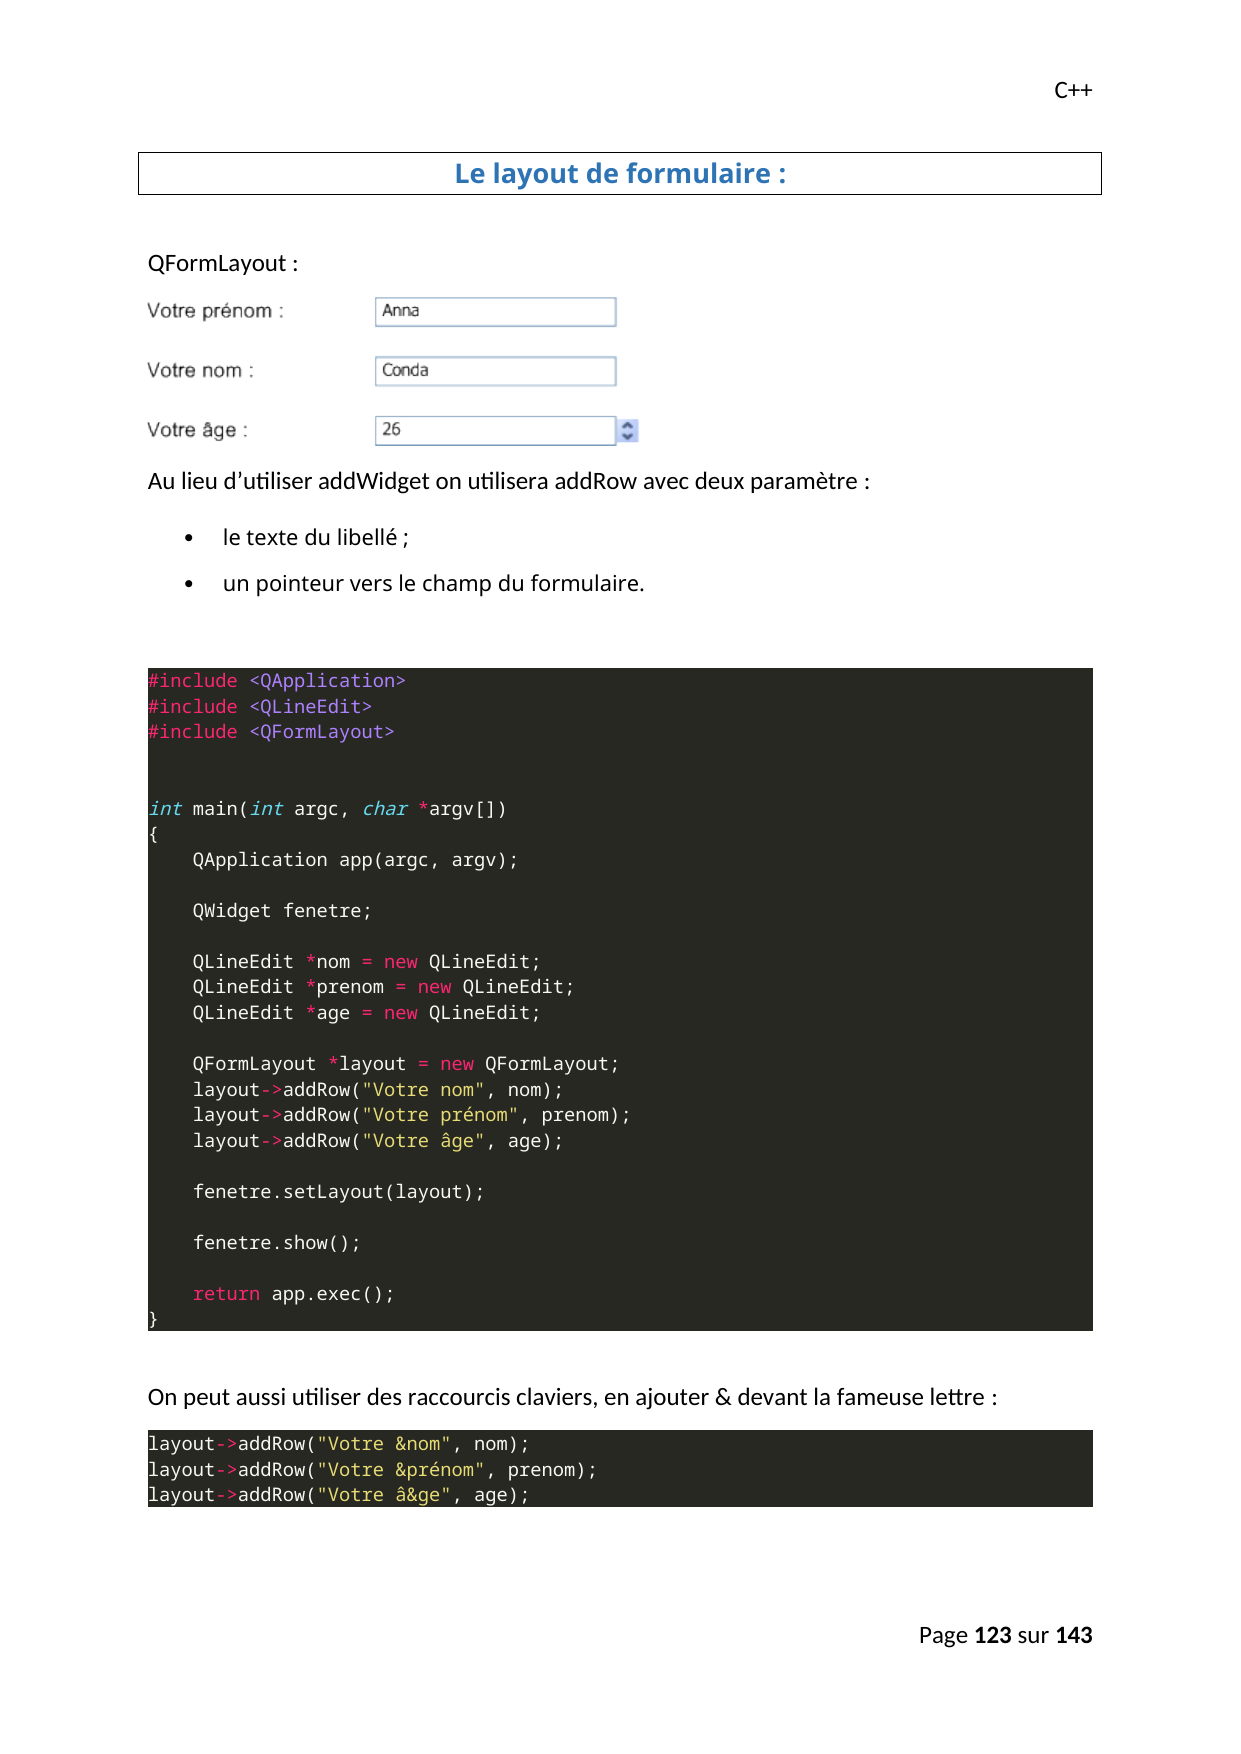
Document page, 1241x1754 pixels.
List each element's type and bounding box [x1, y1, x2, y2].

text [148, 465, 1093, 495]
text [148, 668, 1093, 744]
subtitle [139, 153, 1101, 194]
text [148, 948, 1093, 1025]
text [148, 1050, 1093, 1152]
picture [147, 297, 641, 446]
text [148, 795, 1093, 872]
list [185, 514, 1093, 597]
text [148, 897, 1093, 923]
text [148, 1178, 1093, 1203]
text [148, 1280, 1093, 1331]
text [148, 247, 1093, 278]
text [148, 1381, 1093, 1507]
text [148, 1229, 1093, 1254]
